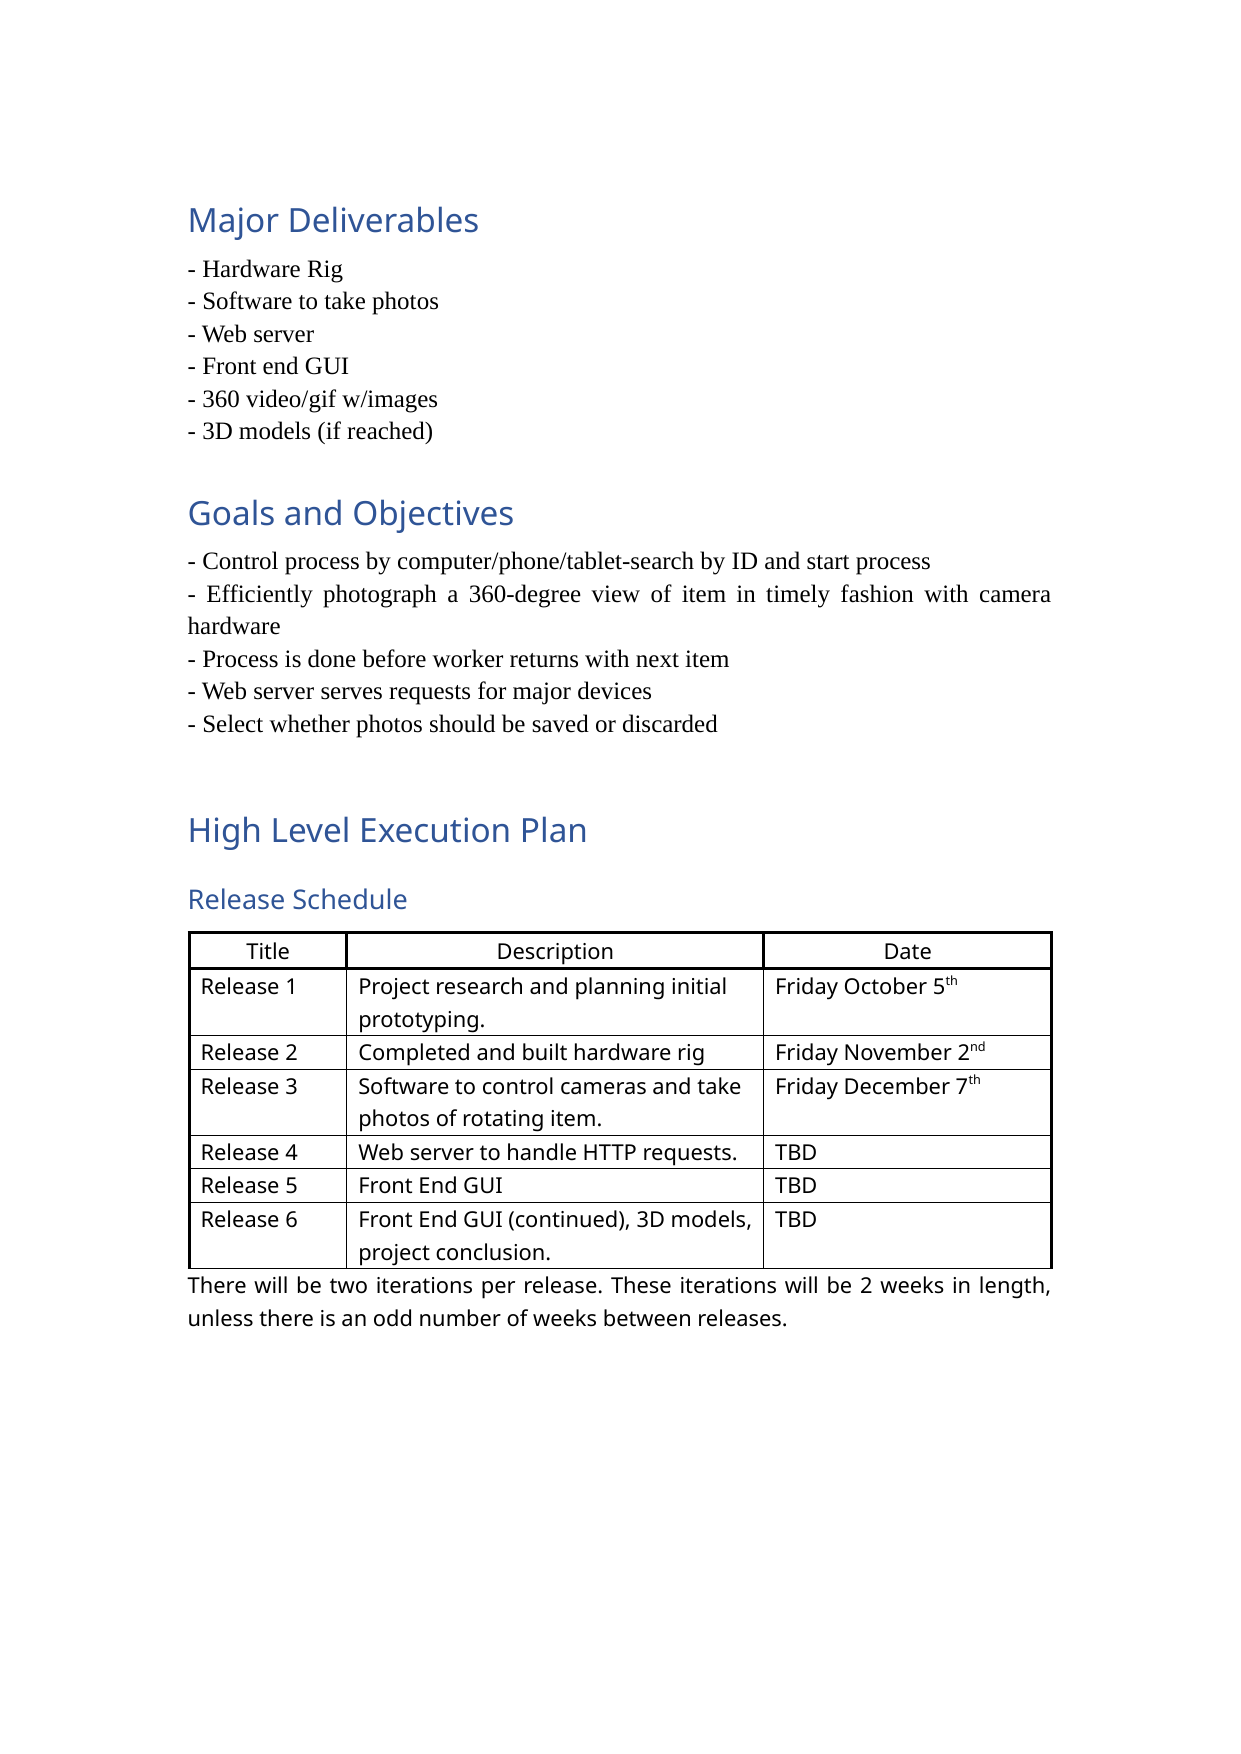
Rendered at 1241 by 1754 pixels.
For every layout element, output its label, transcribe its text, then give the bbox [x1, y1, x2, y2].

text There will be two iterations per release. These iterations will be 2 weeks in length, unless there is an odd number of weeks between releases. [187, 1269, 1053, 1334]
table_cell Release 1 [191, 970, 346, 1035]
table_cell TBD [764, 1203, 1050, 1268]
table_cell Front End GUI (continued), 3D models, project conclusion. [347, 1203, 763, 1268]
table_cell Release 3 [191, 1070, 346, 1134]
text - Process is done before worker returns with next item [187, 642, 1053, 674]
subtitle Major Deliverables [187, 187, 1053, 252]
table_cell Release 2 [191, 1036, 346, 1068]
subtitle Release Schedule [187, 866, 1053, 931]
table_header Description [348, 934, 762, 967]
text - Hardware Rig [187, 252, 1053, 284]
text - 360 video/gif w/images [187, 382, 1053, 414]
table_cell Friday December 7th [764, 1070, 1050, 1134]
text - Select whether photos should be saved or discarded [187, 707, 1053, 739]
table_cell Project research and planning initial prototyping. [347, 970, 763, 1035]
table_header Date [765, 934, 1050, 967]
text - 3D models (if reached) [187, 414, 1053, 447]
table_cell Front End GUI [347, 1169, 763, 1202]
table_cell Release 6 [191, 1203, 346, 1268]
table_header Title [191, 934, 345, 967]
text - Web server [187, 317, 1053, 349]
subtitle High Level Execution Plan [187, 797, 1053, 862]
text - Web server serves requests for major devices [187, 674, 1053, 707]
table_cell Web server to handle HTTP requests. [347, 1136, 763, 1168]
table_cell Friday November 2nd [764, 1036, 1050, 1068]
table_cell TBD [764, 1169, 1050, 1202]
text Goals and Objectives [187, 479, 1053, 544]
text - Control process by computer/phone/tablet-search by ID and start process [187, 544, 1053, 577]
table_cell TBD [764, 1136, 1050, 1168]
table_cell Release 5 [191, 1169, 346, 1202]
table_cell Release 4 [191, 1136, 346, 1168]
table_cell Completed and built hardware rig [347, 1036, 763, 1068]
table_cell Software to control cameras and take photos of rotating item. [347, 1070, 763, 1134]
text - Software to take photos [187, 284, 1053, 317]
table_cell Friday October 5th [764, 970, 1050, 1035]
text - Front end GUI [187, 349, 1053, 382]
text - Efficiently photograph a 360-degree view of item in timely fashion with camera hardware [187, 577, 1053, 642]
